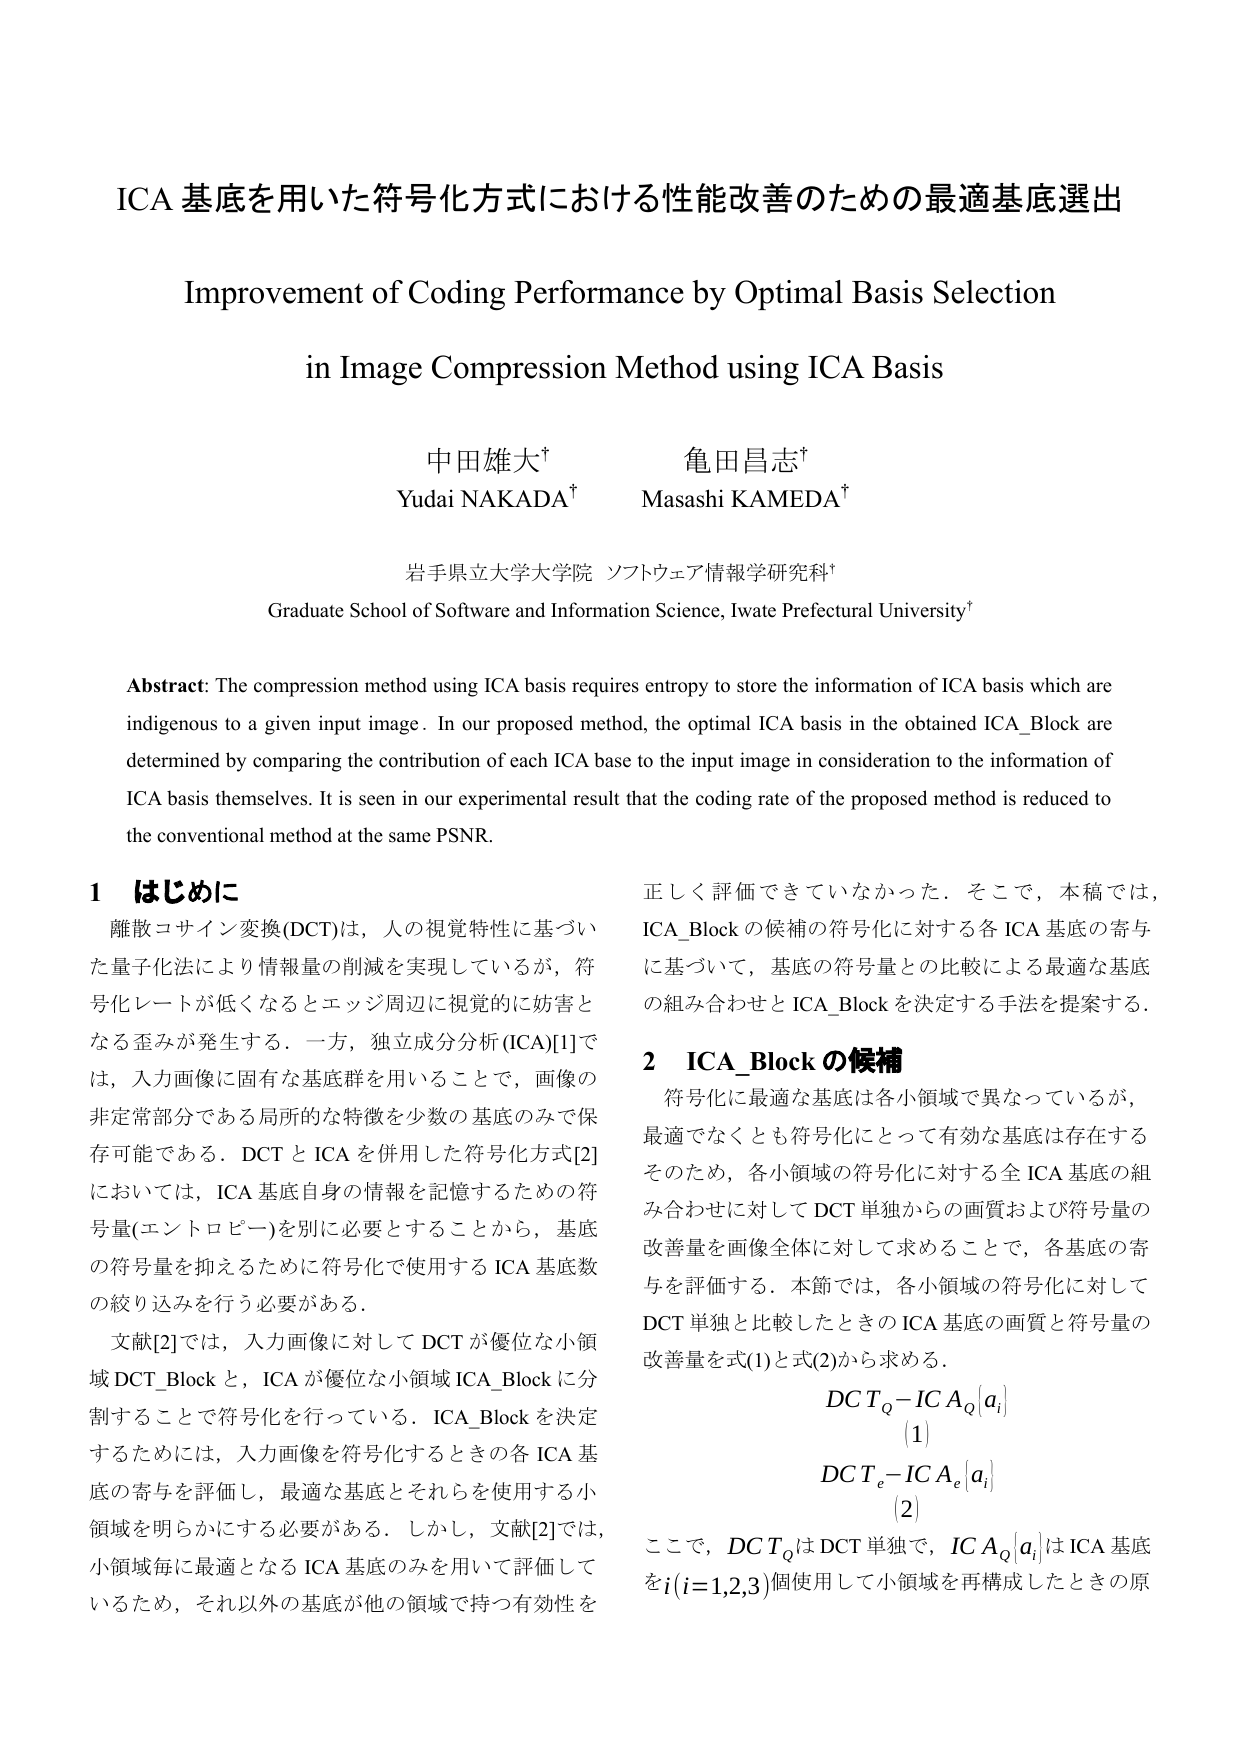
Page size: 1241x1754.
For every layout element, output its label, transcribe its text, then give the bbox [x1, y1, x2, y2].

table_cell Masashi KAMEDA† [612, 479, 878, 517]
table_header 中田雄大† [362, 442, 612, 479]
table_cell Graduate School of Software and Information Science, Iwate Prefectural University† [217, 592, 1023, 629]
table_header 亀田昌志† [612, 442, 878, 479]
text 離散コサイン変換(DCT)は，人の視覚特性に基づいた量子化法により情報量の削減を実現しているが，符号化レートが低くなるとエッジ周辺に視覚的に妨害となる歪みが発生する．一方，独立成分分析(ICA)[1]では，入力画像に固有な基底群を用いることで，画像の非定常部分である局所的な特徴を少数の基底のみで保存可能である．DCTとICAを併用した符号化方式[2]においては，ICA基底自身の情報を記憶するための符号量(エントロピー)を別に必要とすることから，基底の符号量を抑えるために符号化で使用するICA基底数の絞り込みを行う必要がある． [89, 911, 598, 1323]
text ICA基底を用いた符号化方式における性能改善のための最適基底選出 [89, 161, 1152, 236]
text 文献[2]では，入力画像に対してDCTが優位な小領域DCT_Blockと，ICAが優位な小領域ICA_Blockに分割することで符号化を行っている．ICA_Blockを決定するためには，入力画像を符号化するときの各ICA基底の寄与を評価し，最適な基底とそれらを使用する小領域を明らかにする必要がある．しかし，文献[2]では，小領域毎に最適となるICA基底のみを用いて評価しているため，それ以外の基底が他の領域で持つ有効性を正しく評価できていなかった．そこで，本稿では，ICA_Blockの候補の符号化に対する各ICA基底の寄与に基づいて，基底の符号量との比較による最適な基底の組み合わせとICA_Blockを決定する手法を提案する． [642, 873, 1152, 1023]
text Improvement of Coding Performance by Optimal Basis Selection [89, 254, 1152, 329]
text 文献[2]では，入力画像に対してDCTが優位な小領域DCT_Blockと，ICAが優位な小領域ICA_Blockに分割することで符号化を行っている．ICA_Blockを決定するためには，入力画像を符号化するときの各ICA基底の寄与を評価し，最適な基底とそれらを使用する小領域を明らかにする必要がある．しかし，文献[2]では，小領域毎に最適となるICA基底のみを用いて評価しているため，それ以外の基底が他の領域で持つ有効性を正しく評価できていなかった．そこで，本稿では，ICA_Blockの候補の符号化に対する各ICA基底の寄与に基づいて，基底の符号量との比較による最適な基底の組み合わせとICA_Blockを決定する手法を提案する． [89, 1323, 598, 1623]
table_header 岩手県立大学大学院 ソフトウェア情報学研究科† [217, 554, 1023, 592]
list ICA_Blockの候補 [642, 1042, 1152, 1079]
list はじめに [89, 873, 598, 911]
text ここで，はDCT単独で，はICA基底を個使用して小領域を再構成したときの原画像との平均二乗誤差(MSE)であり，はDCT単独で，はICA基底を個使用して小領域を再構成したときの結合係数の平均情報量を示している． [642, 1529, 1152, 1604]
text 符号化に最適な基底は各小領域で異なっているが，最適でなくとも符号化にとって有効な基底は存在する．そのため，各小領域の符号化に対する全ICA基底の組み合わせに対してDCT単独からの画質および符号量の改善量を画像全体に対して求めることで，各基底の寄与を評価する．本節では，各小領域の符号化に対してDCT単独と比較したときのICA基底の画質と符号量の改善量を式(1)と式(2)から求める． [642, 1079, 1152, 1379]
text Abstract: The compression method using ICA basis requires entropy to store the information of ICA basis which are indigenous to a given input image．In our proposed method, the optimal ICA basis in the obtained ICA_Block are determined by comparing the contribution of each ICA base to the input image in consideration to the information of ICA basis themselves. It is seen in our experimental result that the coding rate of the proposed method is reduced to the conventional method at the same PSNR. [126, 667, 1114, 854]
text in Image Compression Method using ICA Basis [89, 329, 1152, 404]
table_cell Yudai NAKADA† [362, 479, 612, 517]
